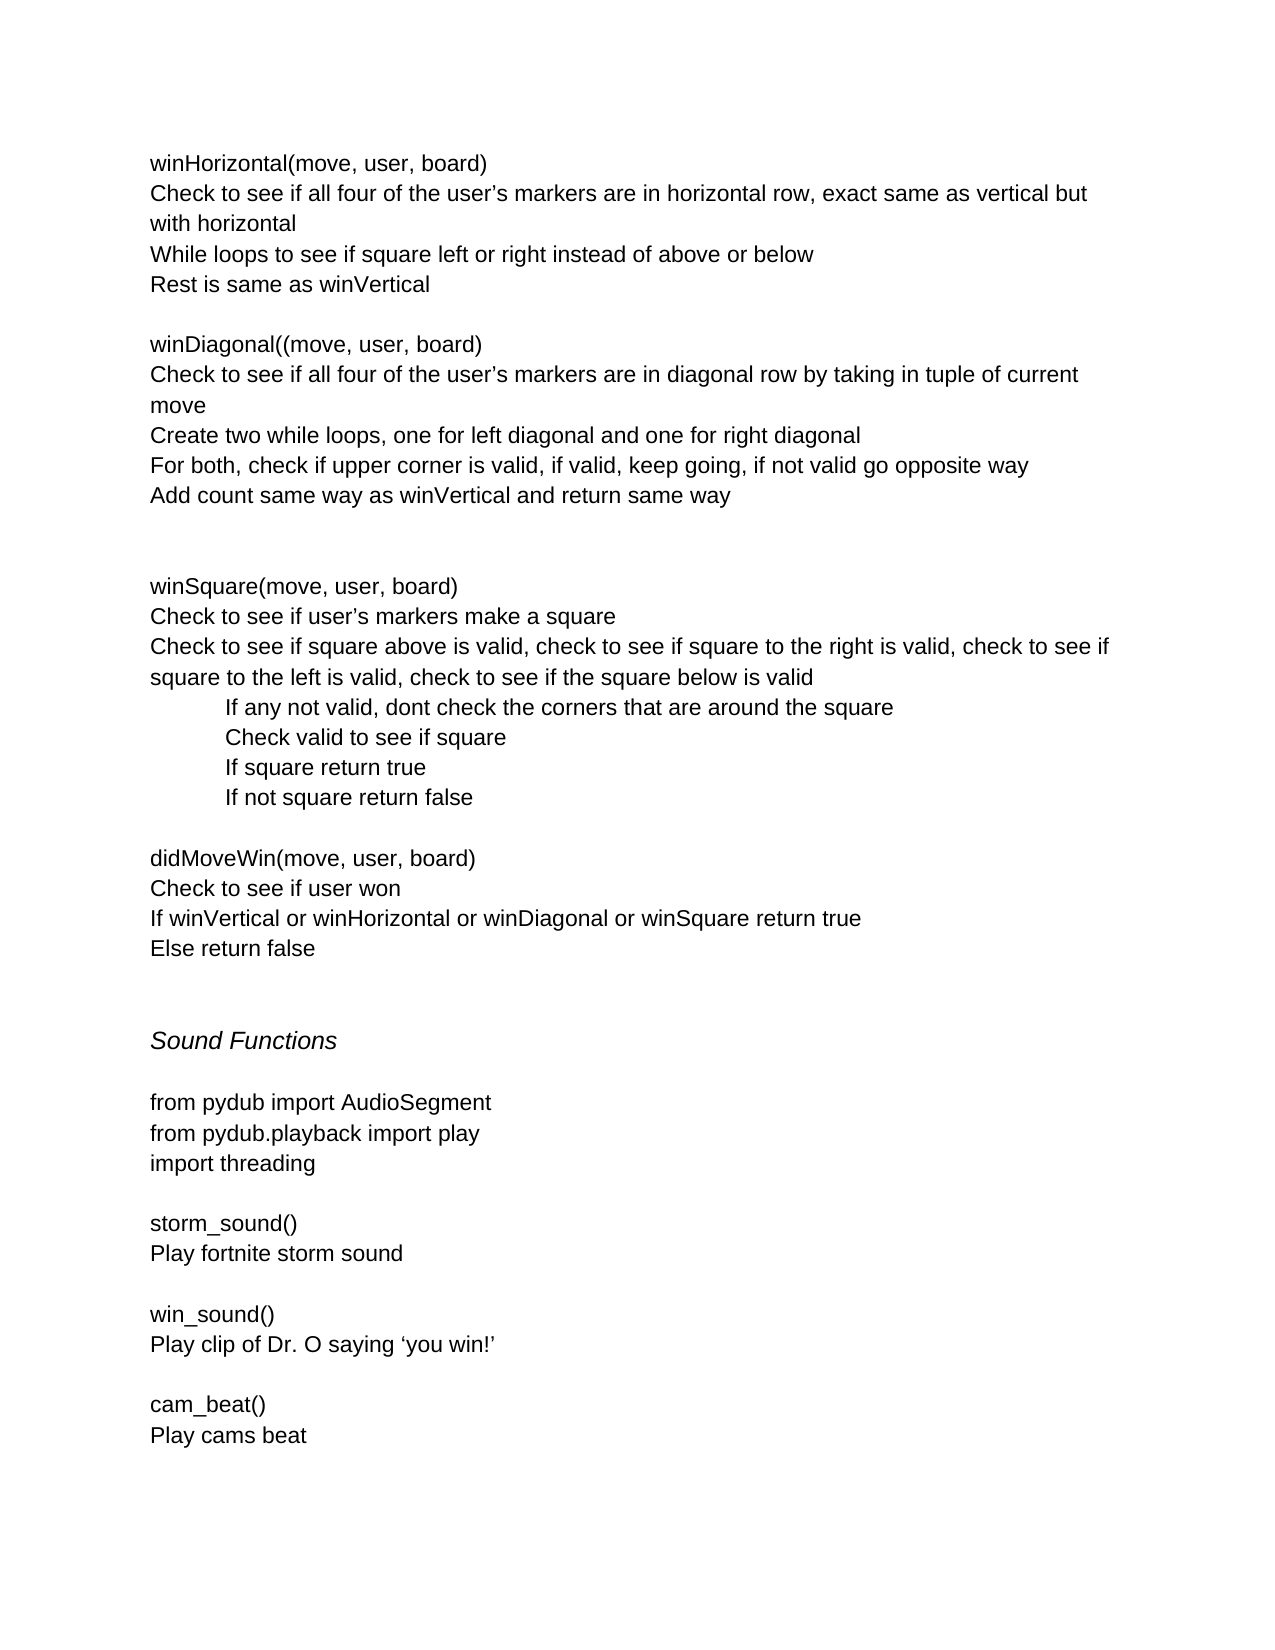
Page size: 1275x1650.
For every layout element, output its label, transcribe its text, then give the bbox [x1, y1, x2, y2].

text For both, check if upper corner is valid, if valid, keep going, if not valid go opposite way [150, 452, 1125, 478]
text winSquare(move, user, board) [150, 573, 1125, 599]
text Create two while loops, one for left diagonal and one for right diagonal [150, 422, 1125, 448]
text Play clip of Dr. O saying ‘you win!’ [150, 1331, 1125, 1357]
text Check to see if square above is valid, check to see if square to the right is valid, check to see if square to the left is valid, check to see if the square below is valid [150, 633, 1125, 690]
text If winVertical or winHorizontal or winDiagonal or winSquare return true [150, 905, 1125, 932]
text storm_sound() [150, 1210, 1125, 1236]
text cam_beat() [150, 1391, 1125, 1418]
text Check to see if all four of the user’s markers are in horizontal row, exact same as vertical but with horizontal [150, 180, 1125, 237]
text import threading [150, 1150, 1125, 1176]
text from pydub import AudioSegment [150, 1089, 1125, 1116]
text If square return true [150, 754, 1125, 781]
text Check valid to see if square [150, 724, 1125, 750]
text winHorizontal(move, user, board) [150, 150, 1125, 176]
text If not square return false [150, 784, 1125, 811]
text While loops to see if square left or right instead of above or below [150, 241, 1125, 267]
text Add count same way as winVertical and return same way [150, 482, 1125, 509]
text Rest is same as winVertical [150, 271, 1125, 297]
text Check to see if user won [150, 875, 1125, 901]
text Play fortnite storm sound [150, 1240, 1125, 1267]
text Sound Functions [150, 1026, 1125, 1055]
text Check to see if user’s markers make a square [150, 603, 1125, 629]
text Else return false [150, 935, 1125, 962]
text winDiagonal((move, user, board) [150, 331, 1125, 358]
text win_sound() [150, 1301, 1125, 1327]
text If any not valid, dont check the corners that are around the square [150, 694, 1125, 720]
text didMoveWin(move, user, board) [150, 845, 1125, 871]
text Play cams beat [150, 1422, 1125, 1448]
text from pydub.playback import play [150, 1119, 1125, 1146]
text Check to see if all four of the user’s markers are in diagonal row by taking in tuple of current move [150, 361, 1125, 418]
